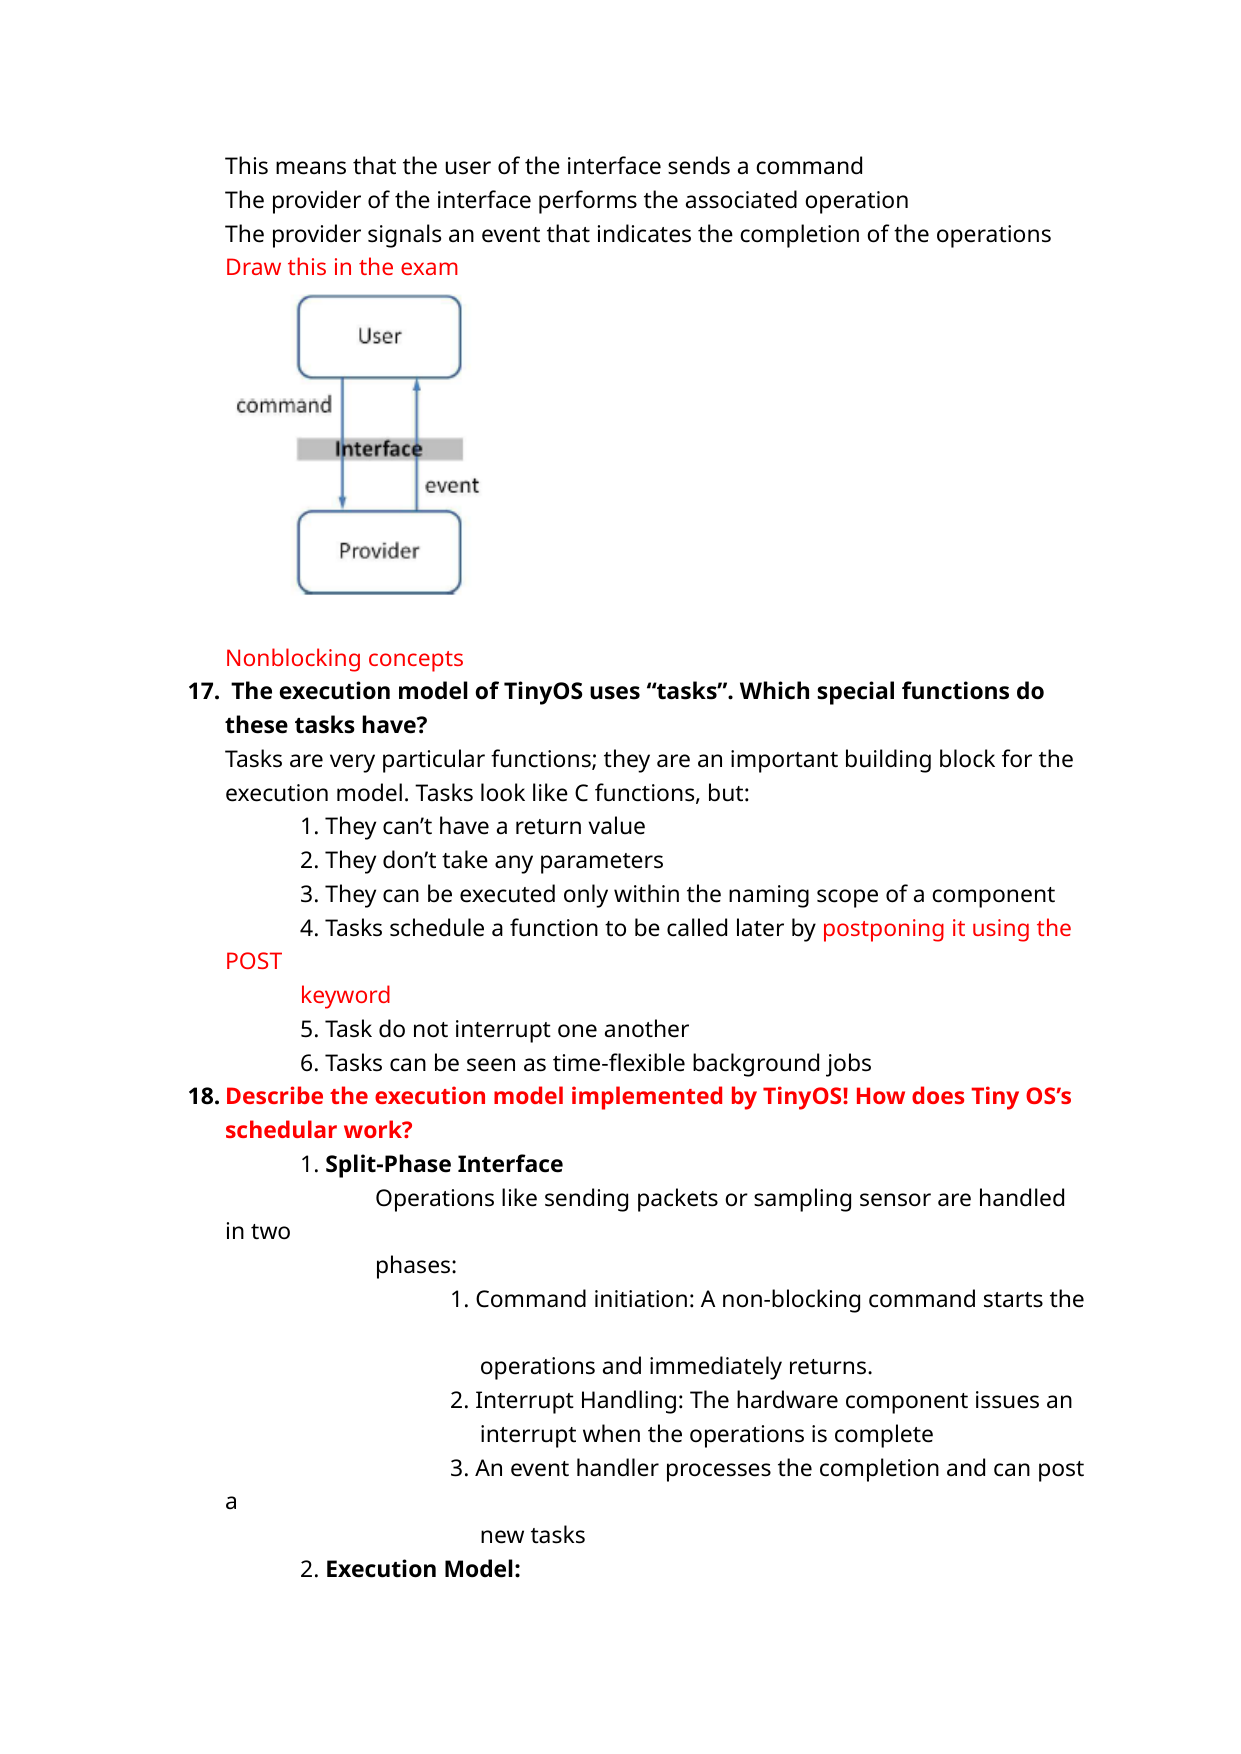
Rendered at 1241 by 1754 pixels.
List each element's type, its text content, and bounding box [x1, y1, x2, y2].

picture [225, 285, 504, 606]
list The execution model of TinyOS uses “tasks”. Which special functions do these tasks have? Tasks are very particular functions; they are an important building block for the execution model. Tasks look like C functions, but: 1. They can’t have a return value 2. They don’t take any parameters 3. They can be executed only within the naming scope of a component 4. Tasks schedule a function to be called later by postponing it using the POST keyword 5. Task do not interrupt one another 6. Tasks can be seen as time-flexible background jobs [187, 675, 1090, 1078]
